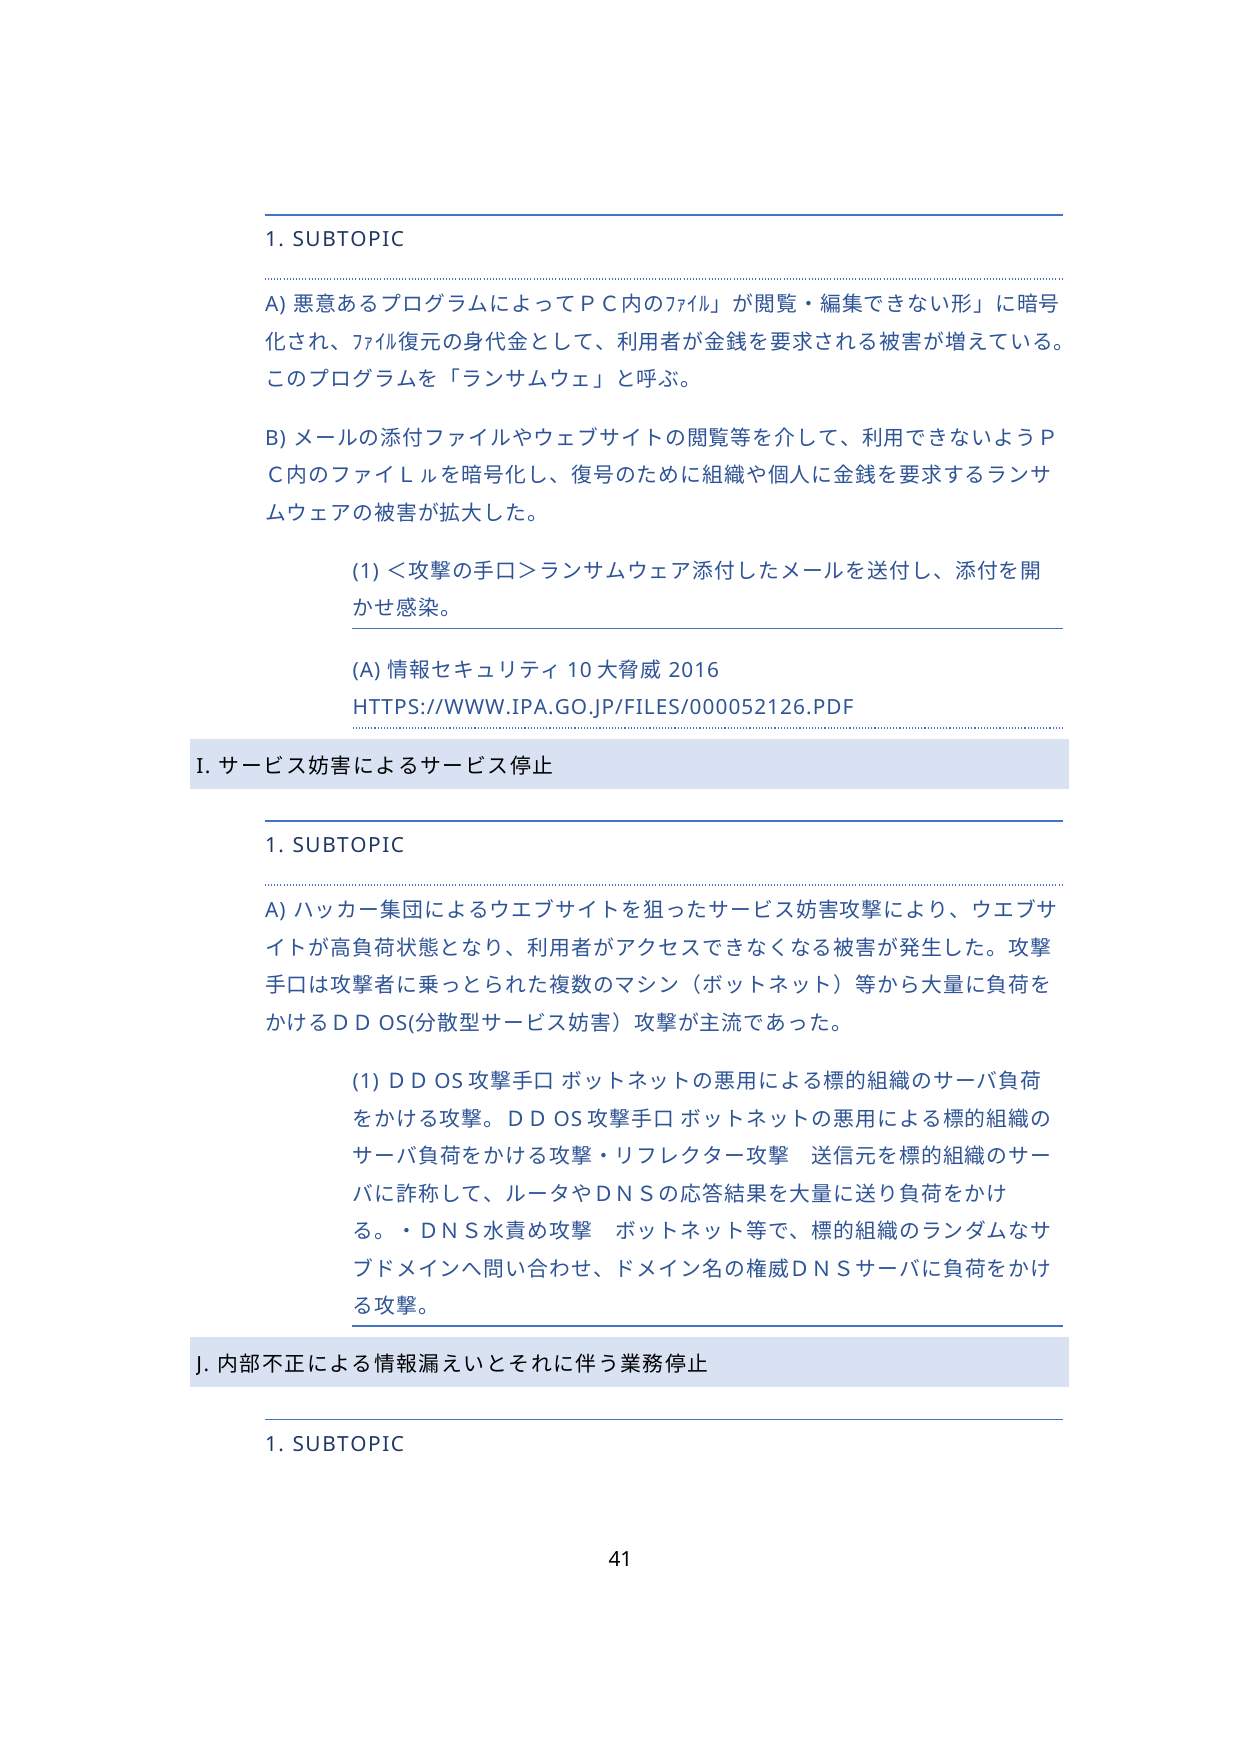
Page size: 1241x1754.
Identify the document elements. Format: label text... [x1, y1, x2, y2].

text 悪意あるプログラムによってＰＣ内のﾌｧｲﾙ」が閲覧・編集できない形」に暗号化され、ﾌｧｲﾙ復元の身代金として、利用者が金銭を要求される被害が増えている。このプログラムを「ランサムウェ」と呼ぶ。 [265, 278, 1063, 396]
text ＤＤoS攻撃手口 ボットネットの悪用による標的組織のサーバ負荷をかける攻撃。ＤＤoS攻撃手口 ボットネットの悪用による標的組織のサーバ負荷をかける攻撃・リフレクター攻撃 送信元を標的組織のサーバに詐称して、ルータやＤＮＳの応答結果を大量に送り負荷をかける。・ＤＮＳ水責め攻撃 ボットネット等で、標的組織のランダムなサブドメインへ問い合わせ、ドメイン名の権威ＤＮＳサーバに負荷をかける攻撃。 [352, 1061, 1063, 1325]
text メールの添付ファイルやウェブサイトの閲覧等を介して、利用できないようＰＣ内のファイｌㇽを暗号化し、復号のために組織や個人に金銭を要求するランサムウェアの被害が拡大した。 [265, 411, 1063, 530]
text ＜攻撃の手口＞ランサムウェア添付したメールを送付し、添付を開かせ感染。 [352, 551, 1063, 628]
text サービス妨害によるサービス停止 [196, 745, 1063, 783]
text Subtopic [265, 822, 1063, 863]
text 情報セキュリティ10大脅威 2016 https://www.ipa.go.jp/files/000052126.pdf [352, 650, 1063, 729]
text ハッカー集団によるウエブサイトを狙ったサービス妨害攻撃により、ウエブサイトが高負荷状態となり、利用者がアクセスできなくなる被害が発生した。攻撃手口は攻撃者に乗っとられた複数のマシン（ボットネット）等から大量に負荷をかけるＤＤoS(分散型サービス妨害）攻撃が主流であった。 [265, 884, 1063, 1040]
text 内部不正による情報漏えいとそれに伴う業務停止 [196, 1344, 1063, 1381]
text Subtopic [265, 216, 1063, 257]
text Subtopic [265, 1420, 1063, 1462]
